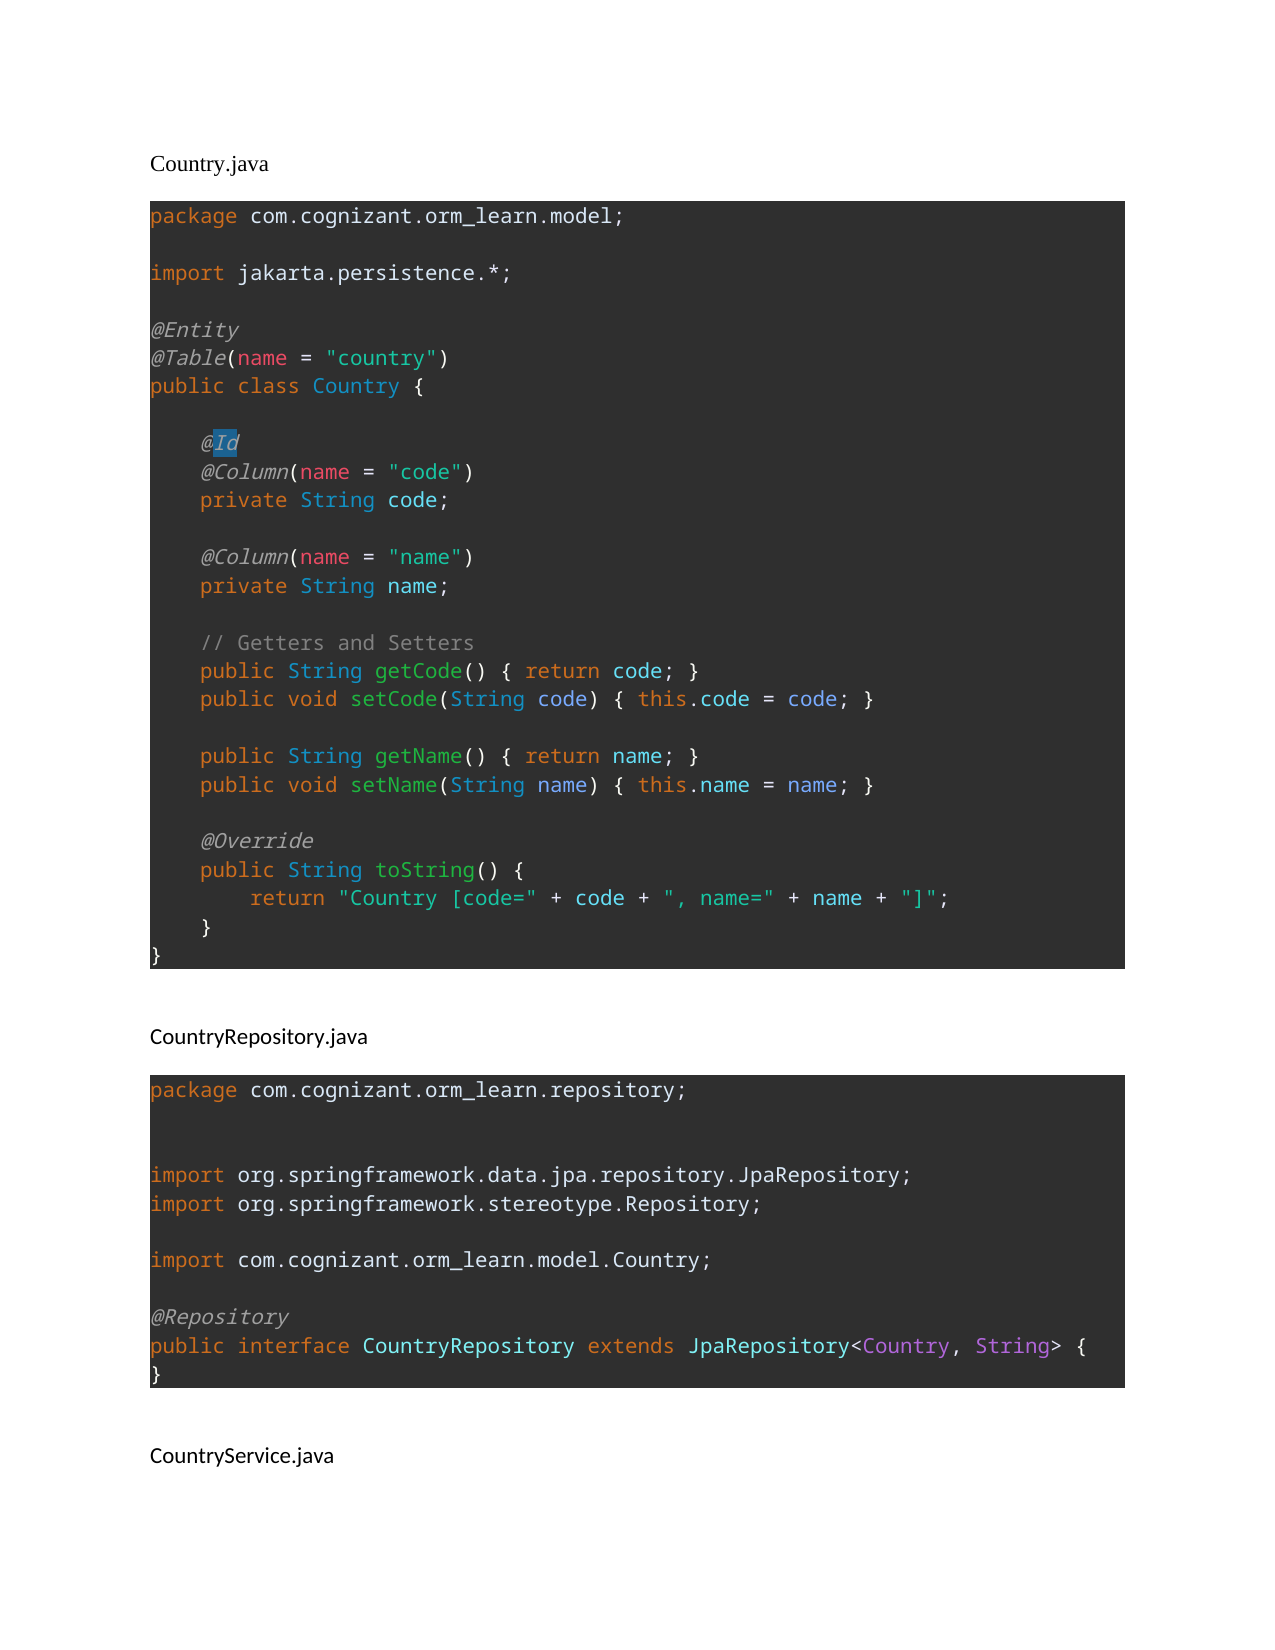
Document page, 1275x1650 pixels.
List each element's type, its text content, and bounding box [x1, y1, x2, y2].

text public void setName(String name) { this.name = name; } [150, 770, 1125, 798]
text CountryRepository.java [150, 1022, 1125, 1050]
text @Column(name = "code") [150, 457, 1125, 485]
text @Repository [150, 1302, 1125, 1331]
text private String code; [150, 485, 1125, 514]
text import jakarta.persistence.*; [150, 258, 1125, 286]
text @Column(name = "name") [150, 542, 1125, 571]
text package com.cognizant.orm_learn.model; [150, 201, 1125, 229]
text } [150, 912, 1125, 940]
text public class Country { [150, 372, 1125, 400]
text public interface CountryRepository extends JpaRepository<Country, String> { [150, 1331, 1125, 1359]
text // Getters and Setters [150, 628, 1125, 656]
text } [150, 940, 1125, 969]
text import com.cognizant.orm_learn.model.Country; [150, 1246, 1125, 1274]
text private String name; [150, 571, 1125, 599]
text public String getName() { return name; } [150, 741, 1125, 770]
text package com.cognizant.orm_learn.repository; [150, 1075, 1125, 1103]
text Country.java [150, 150, 1125, 176]
text } [150, 1359, 1125, 1388]
text public String getCode() { return code; } [150, 656, 1125, 684]
text CountryService.java [150, 1441, 1125, 1469]
text public void setCode(String code) { this.code = code; } [150, 684, 1125, 713]
text import org.springframework.data.jpa.repository.JpaRepository; [150, 1160, 1125, 1189]
text import org.springframework.stereotype.Repository; [150, 1189, 1125, 1217]
text public String toString() { [150, 855, 1125, 883]
text @Override [150, 827, 1125, 855]
text @Id [150, 428, 1125, 457]
text @Table(name = "country") [150, 343, 1125, 372]
text return "Country [code=" + code + ", name=" + name + "]"; [150, 883, 1125, 912]
text @Entity [150, 315, 1125, 343]
